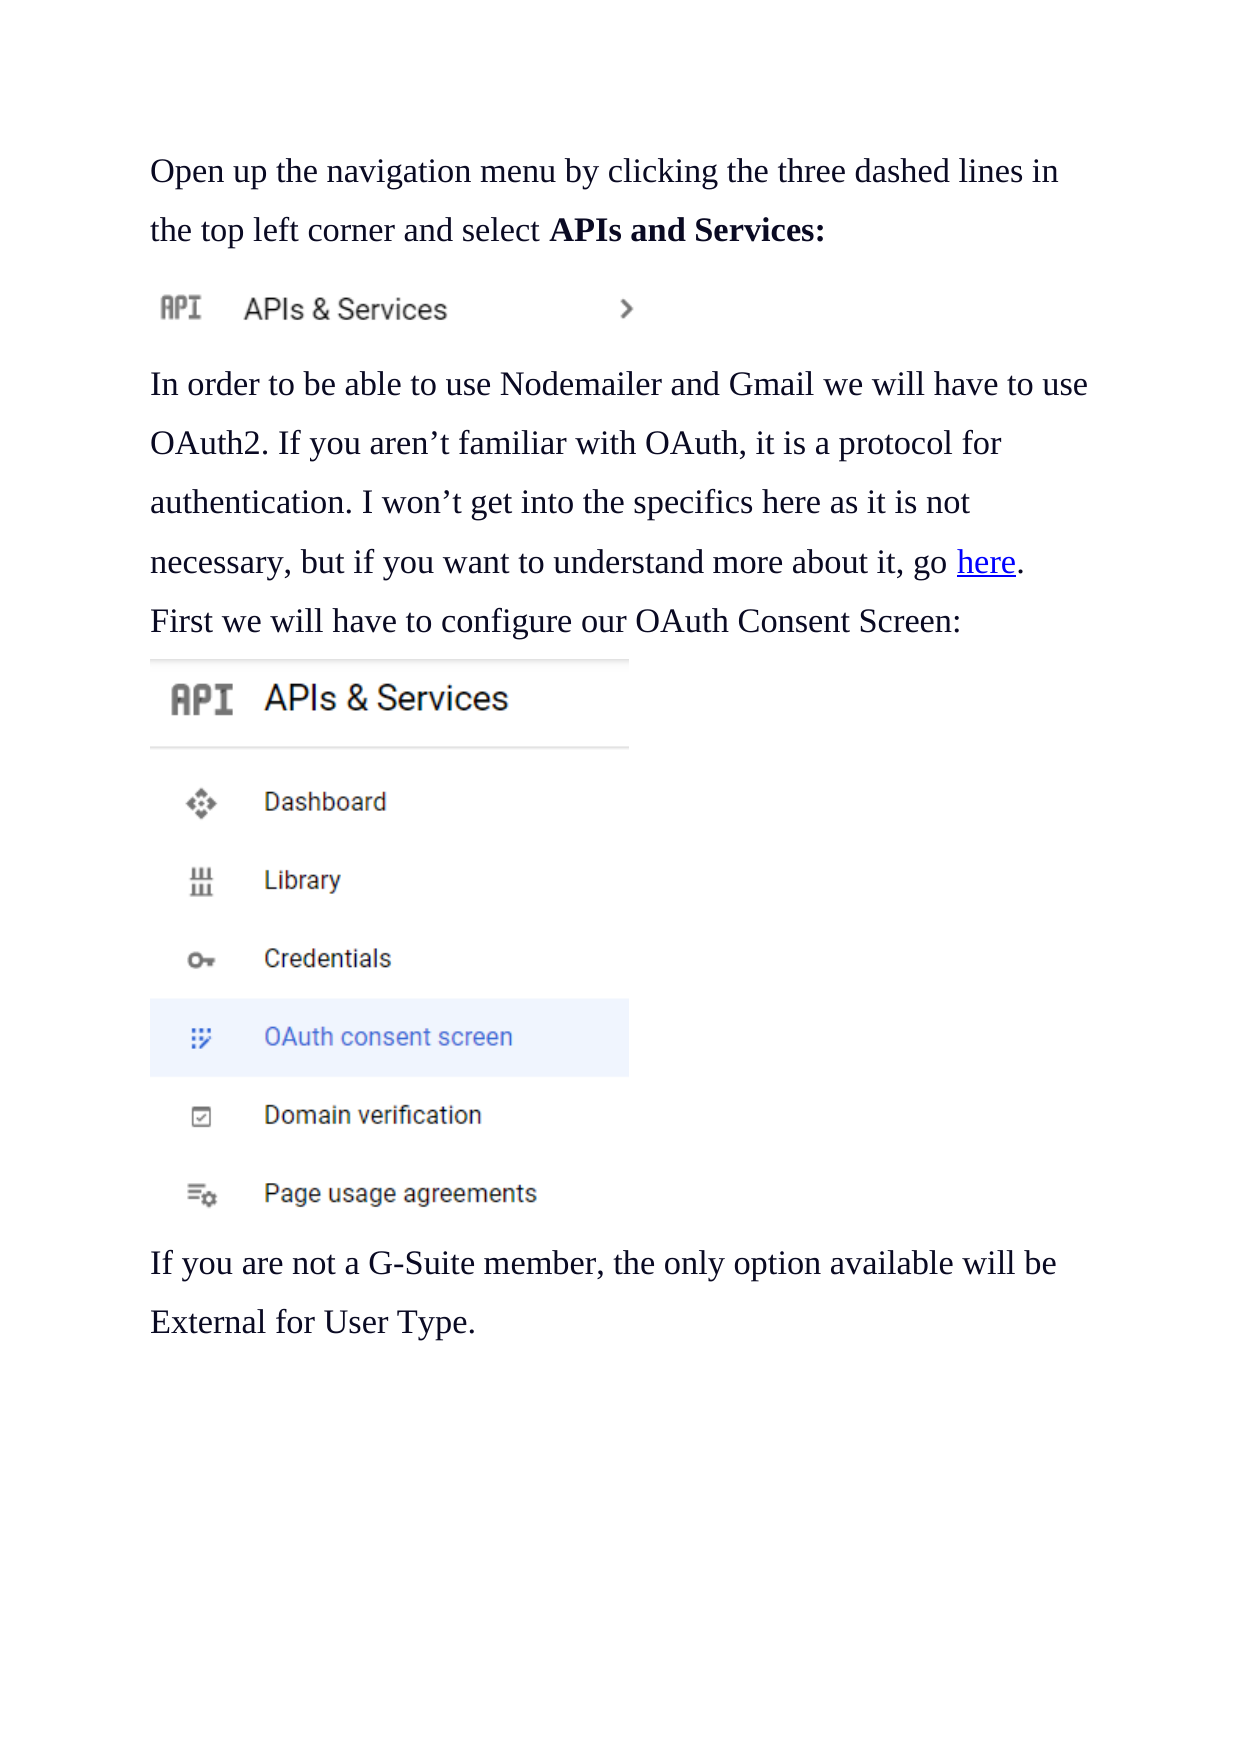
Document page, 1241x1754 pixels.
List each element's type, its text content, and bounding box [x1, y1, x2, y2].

picture [150, 659, 629, 1229]
text In order to be able to use Nodemailer and Gmail we will have to use OAuth2. If you aren’t familiar with OAuth, it is a protocol for authentication. I won’t get into the specifics here as it is not necessary, but if you want to understand more about it, go here. [150, 363, 1090, 581]
picture [150, 268, 645, 350]
text Open up the navigation menu by clicking the three dashed lines in the top left corner and select APIs and Services: [150, 150, 1090, 249]
text If you are not a G-Suite member, the only option available will be External for User Type. [150, 1242, 1090, 1341]
text First we will have to configure our OAuth Consent Screen: [150, 600, 1090, 640]
